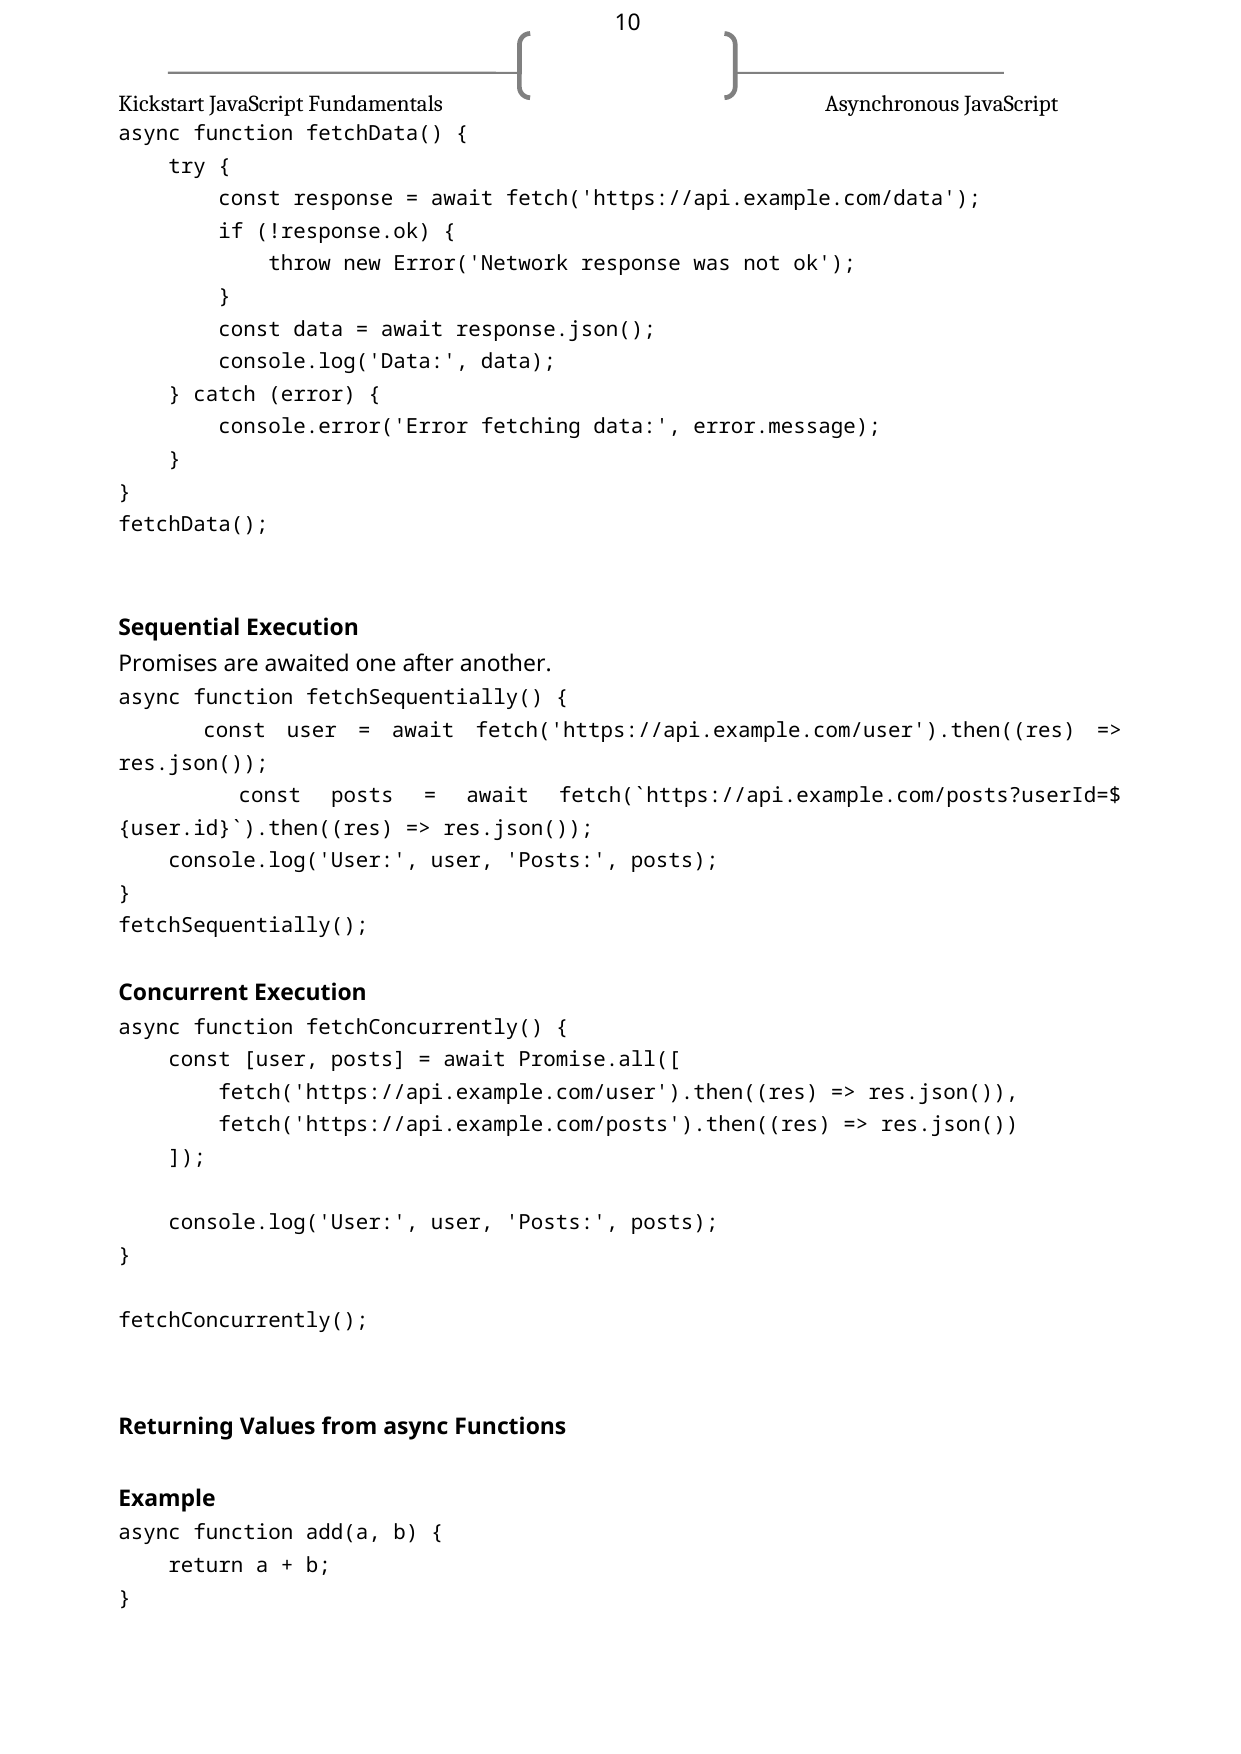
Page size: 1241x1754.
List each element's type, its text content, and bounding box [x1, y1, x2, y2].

text } [118, 281, 1122, 309]
text Example [118, 1482, 1122, 1513]
text fetchSequentially(); [118, 911, 1122, 939]
text console.log('User:', user, 'Posts:', posts); [118, 845, 1122, 874]
text async function fetchData() { [118, 118, 1122, 147]
text fetch('https://api.example.com/user').then((res) => res.json()), [118, 1077, 1122, 1105]
text } catch (error) { [118, 379, 1122, 407]
text async function fetchSequentially() { [118, 682, 1122, 711]
text console.log('User:', user, 'Posts:', posts); [118, 1207, 1122, 1236]
text Sequential Execution [118, 611, 1122, 642]
text } [118, 477, 1122, 505]
text } [118, 444, 1122, 473]
text fetchConcurrently(); [118, 1305, 1122, 1334]
text const posts = await fetch(`https://api.example.com/posts?userId=${user.id}`).then((res) => res.json()); [118, 780, 1122, 841]
text ]); [118, 1142, 1122, 1171]
text try { [118, 151, 1122, 179]
text Promises are awaited one after another. [118, 646, 1122, 678]
text console.error('Error fetching data:', error.message); [118, 412, 1122, 440]
text Returning Values from async Functions [118, 1410, 1122, 1441]
text const response = await fetch('https://api.example.com/data'); [118, 183, 1122, 212]
text fetch('https://api.example.com/posts').then((res) => res.json()) [118, 1109, 1122, 1138]
text const user = await fetch('https://api.example.com/user').then((res) => res.json()); [118, 715, 1122, 776]
text if (!response.ok) { [118, 216, 1122, 244]
text } [118, 1240, 1122, 1268]
text const data = await response.json(); [118, 314, 1122, 342]
text Concurrent Execution [118, 976, 1122, 1007]
text } [118, 1583, 1122, 1611]
text } [118, 878, 1122, 906]
text fetchData(); [118, 509, 1122, 538]
text return a + b; [118, 1550, 1122, 1578]
text async function add(a, b) { [118, 1517, 1122, 1546]
text async function fetchConcurrently() { [118, 1012, 1122, 1040]
text const [user, posts] = await Promise.all([ [118, 1044, 1122, 1073]
text console.log('Data:', data); [118, 346, 1122, 375]
text throw new Error('Network response was not ok'); [118, 248, 1122, 277]
